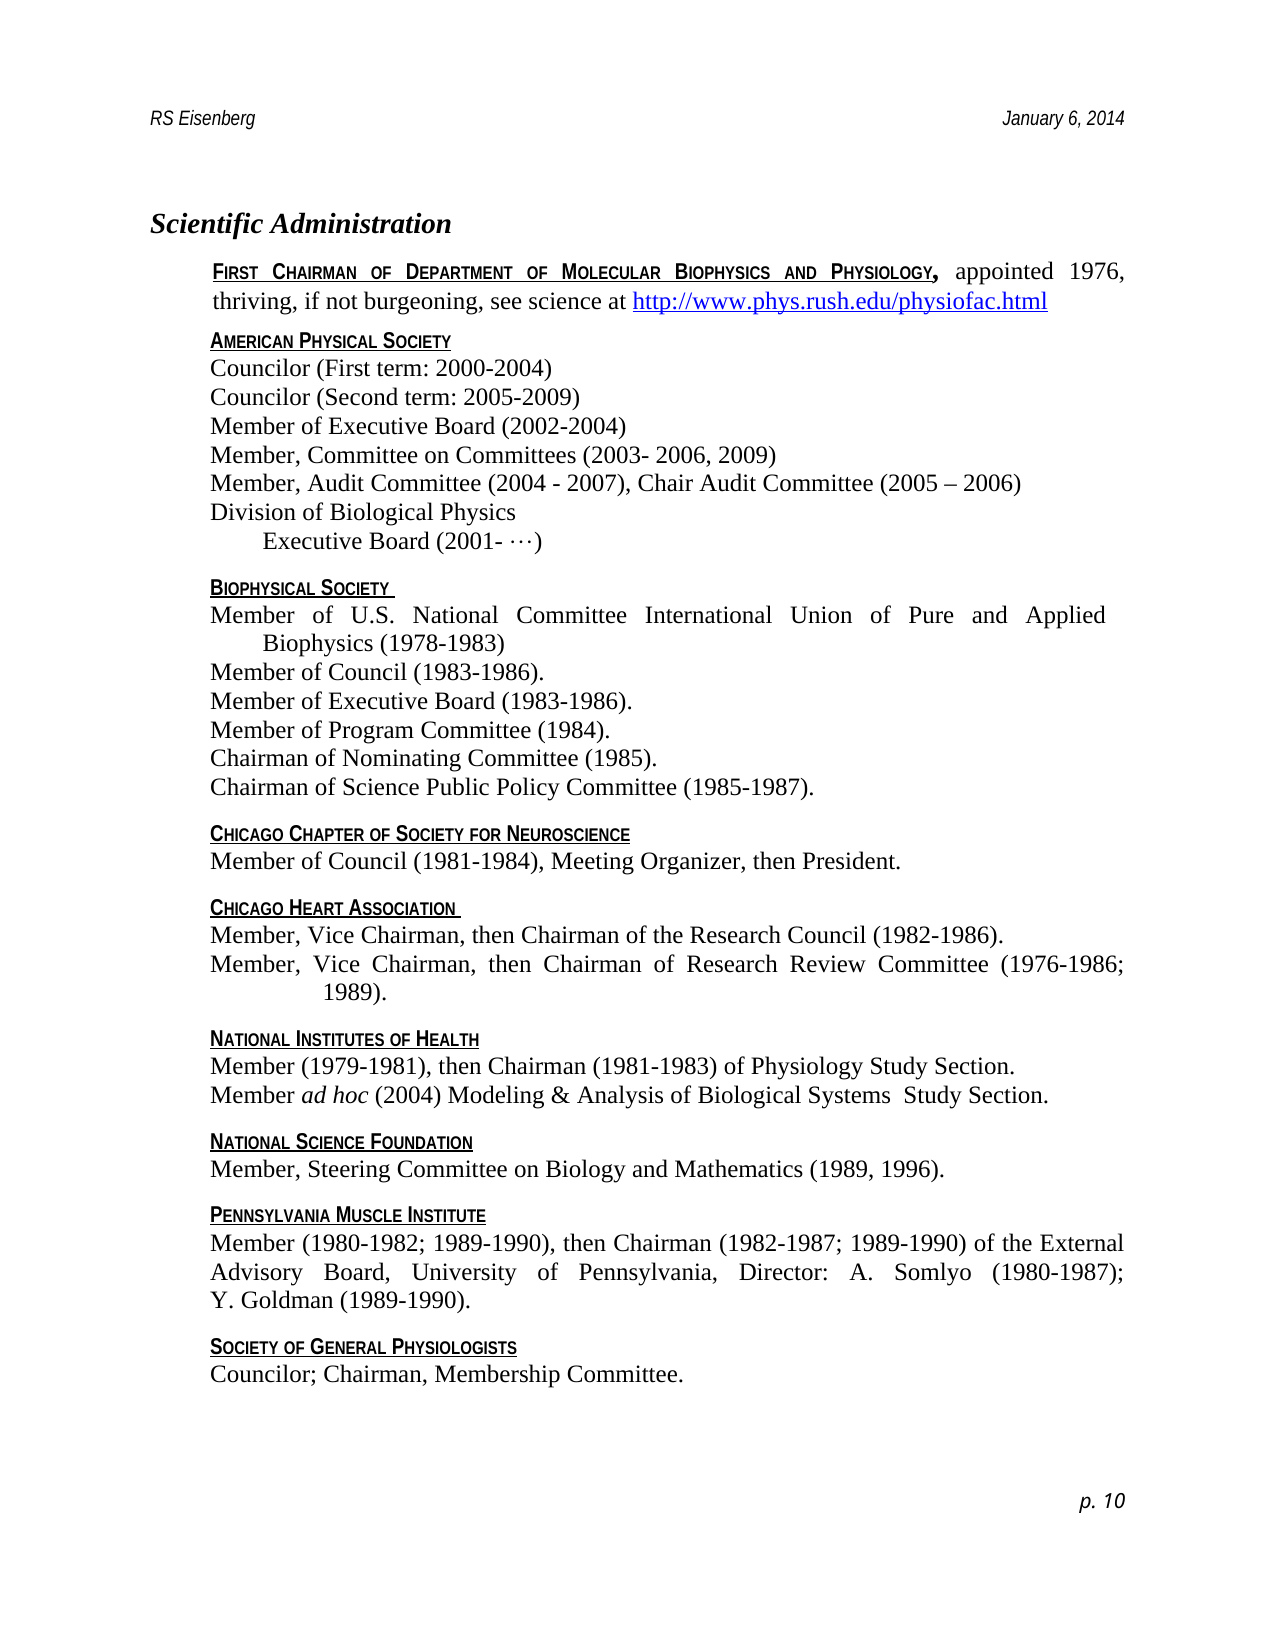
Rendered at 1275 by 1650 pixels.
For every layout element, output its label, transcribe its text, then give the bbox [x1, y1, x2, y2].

text Councilor (First term: 2000-2004) [210, 353, 1125, 382]
text Chairman of Nominating Committee (1985). [210, 743, 1125, 772]
text Councilor; Chairman, Membership Committee. [210, 1359, 1125, 1388]
text National Science Foundation [210, 1128, 1125, 1154]
text Scientific Administration [150, 206, 1125, 240]
text Pennsylvania Muscle Institute [210, 1201, 1125, 1228]
text Member, Steering Committee on Biology and Mathematics (1989, 1996). [210, 1154, 1125, 1183]
text Member of Executive Board (2002-2004) [210, 411, 1125, 440]
text Member of Executive Board (1983-1986). [210, 686, 1125, 715]
text Executive Board (2001- ) [210, 526, 1125, 555]
text Biophysical Society [210, 573, 1125, 600]
text Member (1979-1981), then Chairman (1981-1983) of Physiology Study Section. [210, 1051, 1125, 1080]
text Chicago Heart Association [210, 894, 1125, 920]
text Member ad hoc (2004) Modeling & Analysis of Biological Systems Study Section. [210, 1080, 1125, 1109]
text Society of General Physiologists [210, 1333, 1125, 1359]
text Chicago Chapter of Society for Neuroscience [210, 820, 1125, 846]
text Member of Council (1981-1984), Meeting Organizer, then President. [210, 846, 1125, 875]
text Division of Biological Physics [210, 497, 1125, 526]
text National Institutes of Health [210, 1025, 1125, 1051]
text Member of Program Committee (1984). [210, 715, 1125, 743]
text Member, Committee on Committees (2003- 2006, 2009) [210, 440, 1125, 468]
text Member (1980-1982; 1989-1990), then Chairman (1982-1987; 1989-1990) of the External Advisory Board, University of Pennsylvania, Director: A. Somlyo (1980-1987); Y. Goldman (1989-1990). [210, 1228, 1125, 1314]
text Councilor (Second term: 2005-2009) [210, 382, 1125, 411]
text American Physical Society [210, 327, 1125, 353]
text Chairman of Science Public Policy Committee (1985-1987). [210, 772, 1125, 801]
text Member, Vice Chairman, then Chairman of Research Review Committee (1976-1986; 1989). [210, 949, 1125, 1006]
text First Chairman of Department of Molecular Biophysics and Physiology, appointed 1976, thriving, if not burgeoning, see science at http://www.phys.rush.edu/physiofac.html [212, 252, 1125, 314]
text Member, Vice Chairman, then Chairman of the Research Council (1982-1986). [210, 920, 1125, 949]
text Member, Audit Committee (2004 - 2007), Chair Audit Committee (2005 – 2006) [210, 468, 1125, 497]
text Member of U.S. National Committee International Union of Pure and Applied Biophysics (1978-1983) [210, 600, 1125, 657]
text Member of Council (1983-1986). [210, 657, 1125, 686]
